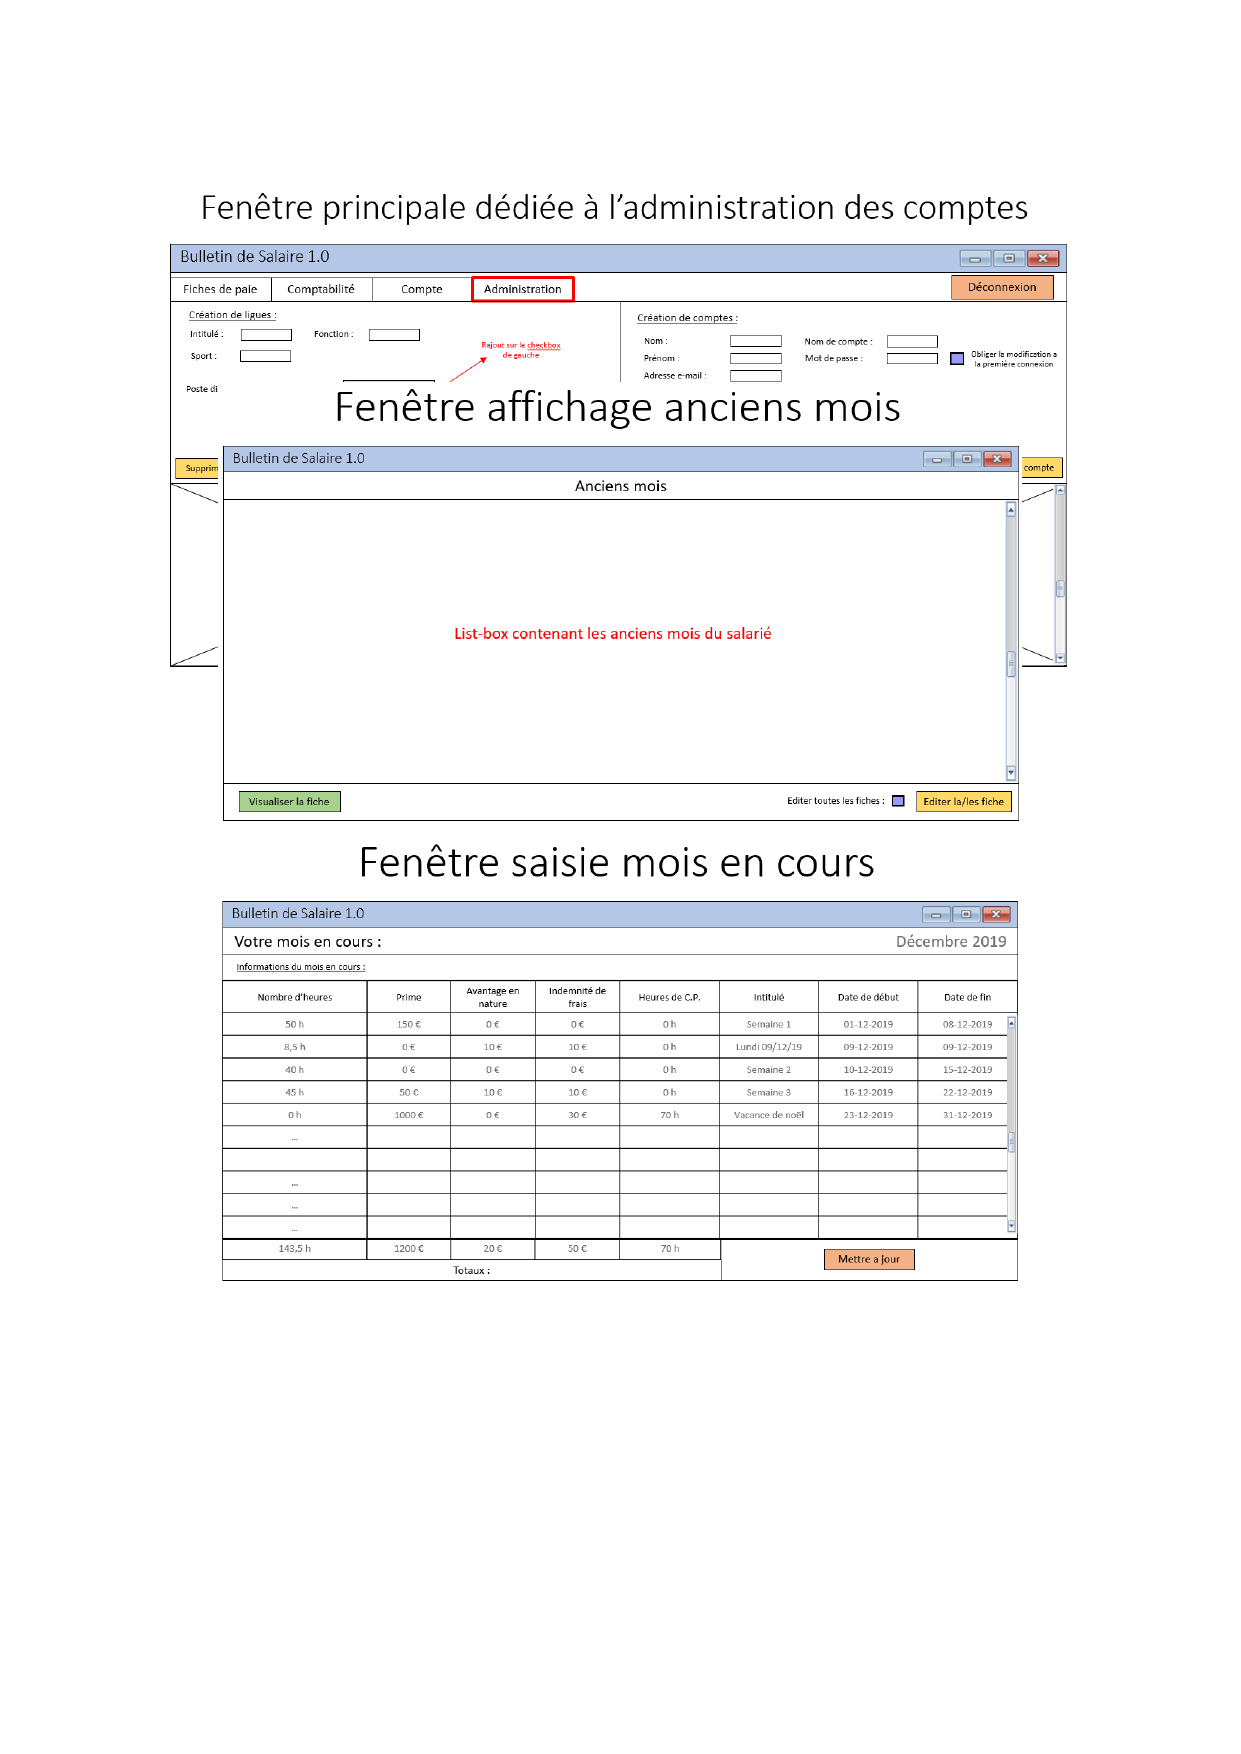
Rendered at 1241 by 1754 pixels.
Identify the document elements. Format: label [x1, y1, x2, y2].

picture [218, 842, 1022, 1284]
picture [148, 186, 1094, 824]
